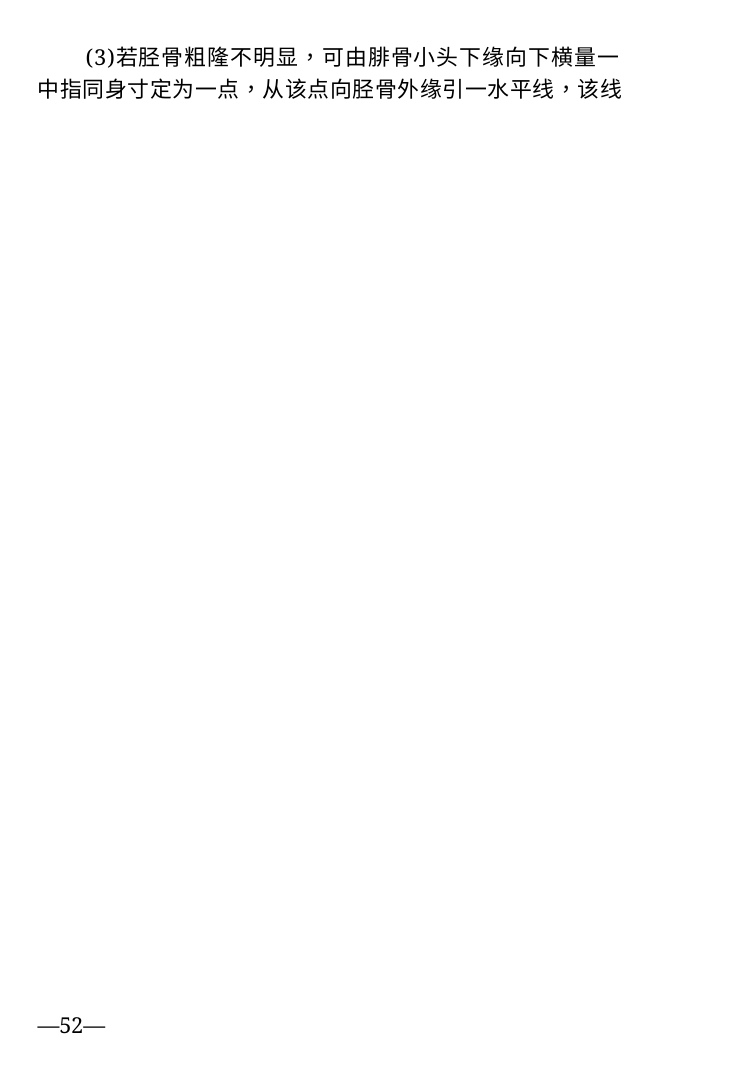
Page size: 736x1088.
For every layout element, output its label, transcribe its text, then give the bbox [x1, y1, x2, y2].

text (3)若胫骨粗隆不明显，可由腓骨小头下缘向下横量一 中指同身寸定为一点，从该点向胫骨外缘引一水平线，该线 [37, 42, 627, 103]
